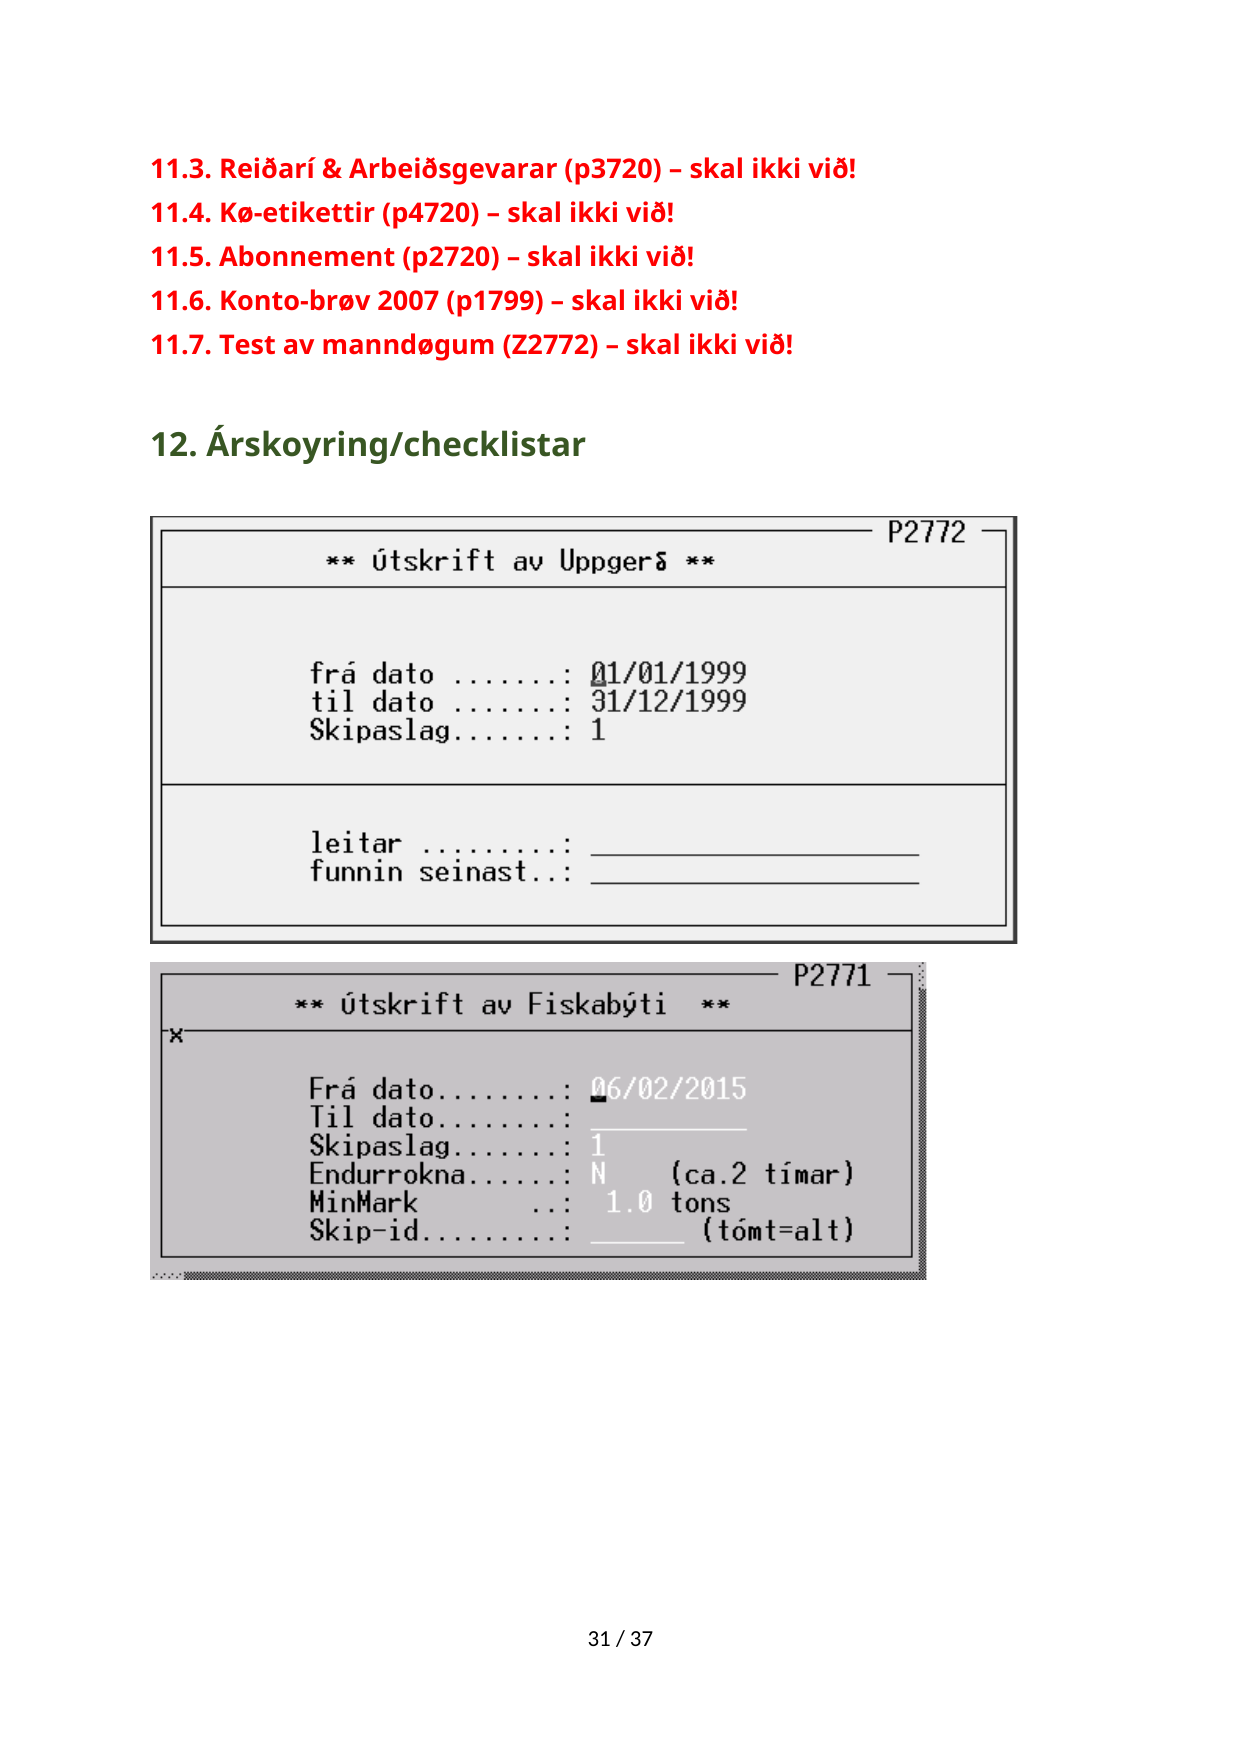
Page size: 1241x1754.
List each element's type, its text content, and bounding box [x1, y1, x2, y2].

subtitle 11.4. Kø-etikettir (p4720) – skal ikki við! [150, 194, 1090, 231]
subtitle 12. Árskoyring/checklistar [150, 421, 1090, 466]
subtitle 11.3. Reiðarí & Arbeiðsgevarar (p3720) – skal ikki við! [150, 150, 1090, 187]
subtitle 11.5. Abonnement (p2720) – skal ikki við! [150, 238, 1090, 275]
subtitle 11.7. Test av manndøgum (Z2772) – skal ikki við! [150, 326, 1090, 363]
picture [150, 962, 927, 1280]
subtitle 11.6. Konto-brøv 2007 (p1799) – skal ikki við! [150, 282, 1090, 319]
picture [150, 516, 1018, 944]
